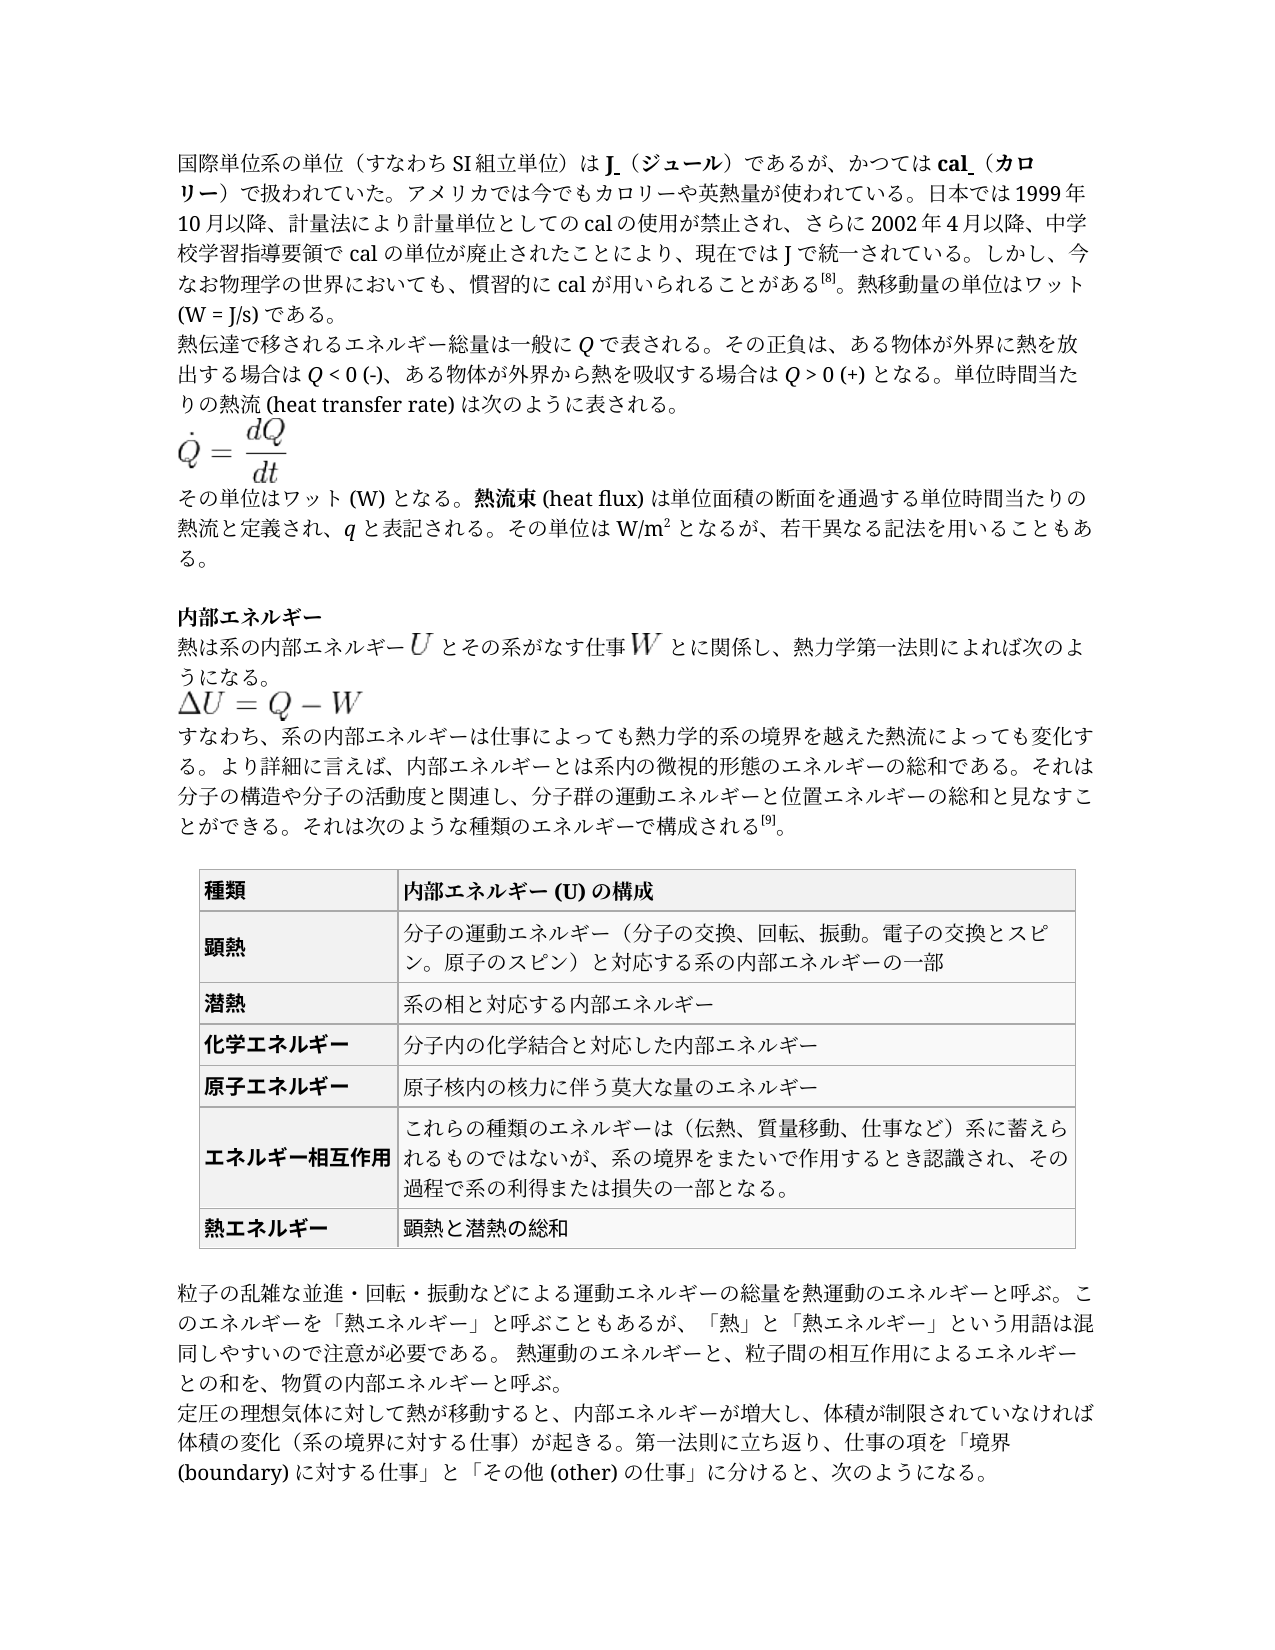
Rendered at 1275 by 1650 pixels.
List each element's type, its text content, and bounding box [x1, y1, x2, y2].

picture [177, 690, 364, 721]
text すなわち、系の内部エネルギーは仕事によっても熱力学的系の境界を越えた熱流によっても変化する。より詳細に言えば、内部エネルギーとは系内の微視的形態のエネルギーの総和である。それは分子の構造や分子の活動度と関連し、分子群の運動エネルギーと位置エネルギーの総和と見なすことができる。それは次のような種類のエネルギーで構成される[9]。 [177, 721, 1098, 840]
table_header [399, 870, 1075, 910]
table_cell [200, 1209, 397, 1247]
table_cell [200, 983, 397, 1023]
text 定圧の理想気体に対して熱が移動すると、内部エネルギーが増大し、体積が制限されていなければ体積の変化（系の境界に対する仕事）が起きる。第一法則に立ち返り、仕事の項を「境界 (boundary) に対する仕事」と「その他 (other) の仕事」に分けると、次のようになる。 [177, 1397, 1098, 1487]
text 熱伝達で移されるエネルギー総量は一般に Q で表される。その正負は、ある物体が外界に熱を放出する場合は Q < 0 (-)、ある物体が外界から熱を吸収する場合は Q > 0 (+) となる。単位時間当たりの熱流 (heat transfer rate) は次のように表される。 [177, 328, 1098, 418]
text 国際単位系の単位（すなわちSI組立単位）は J （ジュール）であるが、かつては cal （カロリー）で扱われていた。アメリカでは今でもカロリーや英熱量が使われている。日本では1999年10月以降、計量法により計量単位としてのcalの使用が禁止され、さらに2002年4月以降、中学校学習指導要領で cal の単位が廃止されたことにより、現在では J で統一されている。しかし、今なお物理学の世界においても、慣習的に cal が用いられることがある[8]。熱移動量の単位はワット (W = J/s) である。 [177, 148, 1098, 328]
text 内部エネルギー [177, 601, 1098, 631]
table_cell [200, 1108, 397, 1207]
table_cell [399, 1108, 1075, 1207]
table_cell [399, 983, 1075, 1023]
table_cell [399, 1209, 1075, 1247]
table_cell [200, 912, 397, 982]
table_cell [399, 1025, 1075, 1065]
text 熱は系の内部エネルギー とその系がなす仕事 とに関係し、熱力学第一法則によれば次のようになる。 [177, 631, 1098, 691]
picture [411, 633, 434, 655]
picture [177, 418, 287, 483]
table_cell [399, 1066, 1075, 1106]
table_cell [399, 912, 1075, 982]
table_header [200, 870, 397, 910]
picture [631, 633, 663, 655]
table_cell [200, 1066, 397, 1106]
text その単位はワット (W) となる。熱流束 (heat flux) は単位面積の断面を通過する単位時間当たりの熱流と定義され、q と表記される。その単位は W/m2 となるが、若干異なる記法を用いることもある。 [177, 483, 1098, 573]
text 粒子の乱雑な並進・回転・振動などによる運動エネルギーの総量を熱運動のエネルギーと呼ぶ。このエネルギーを「熱エネルギー」と呼ぶこともあるが、「熱」と「熱エネルギー」という用語は混同しやすいので注意が必要である。 熱運動のエネルギーと、粒子間の相互作用によるエネルギーとの和を、物質の内部エネルギーと呼ぶ。 [177, 1277, 1098, 1397]
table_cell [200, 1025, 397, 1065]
